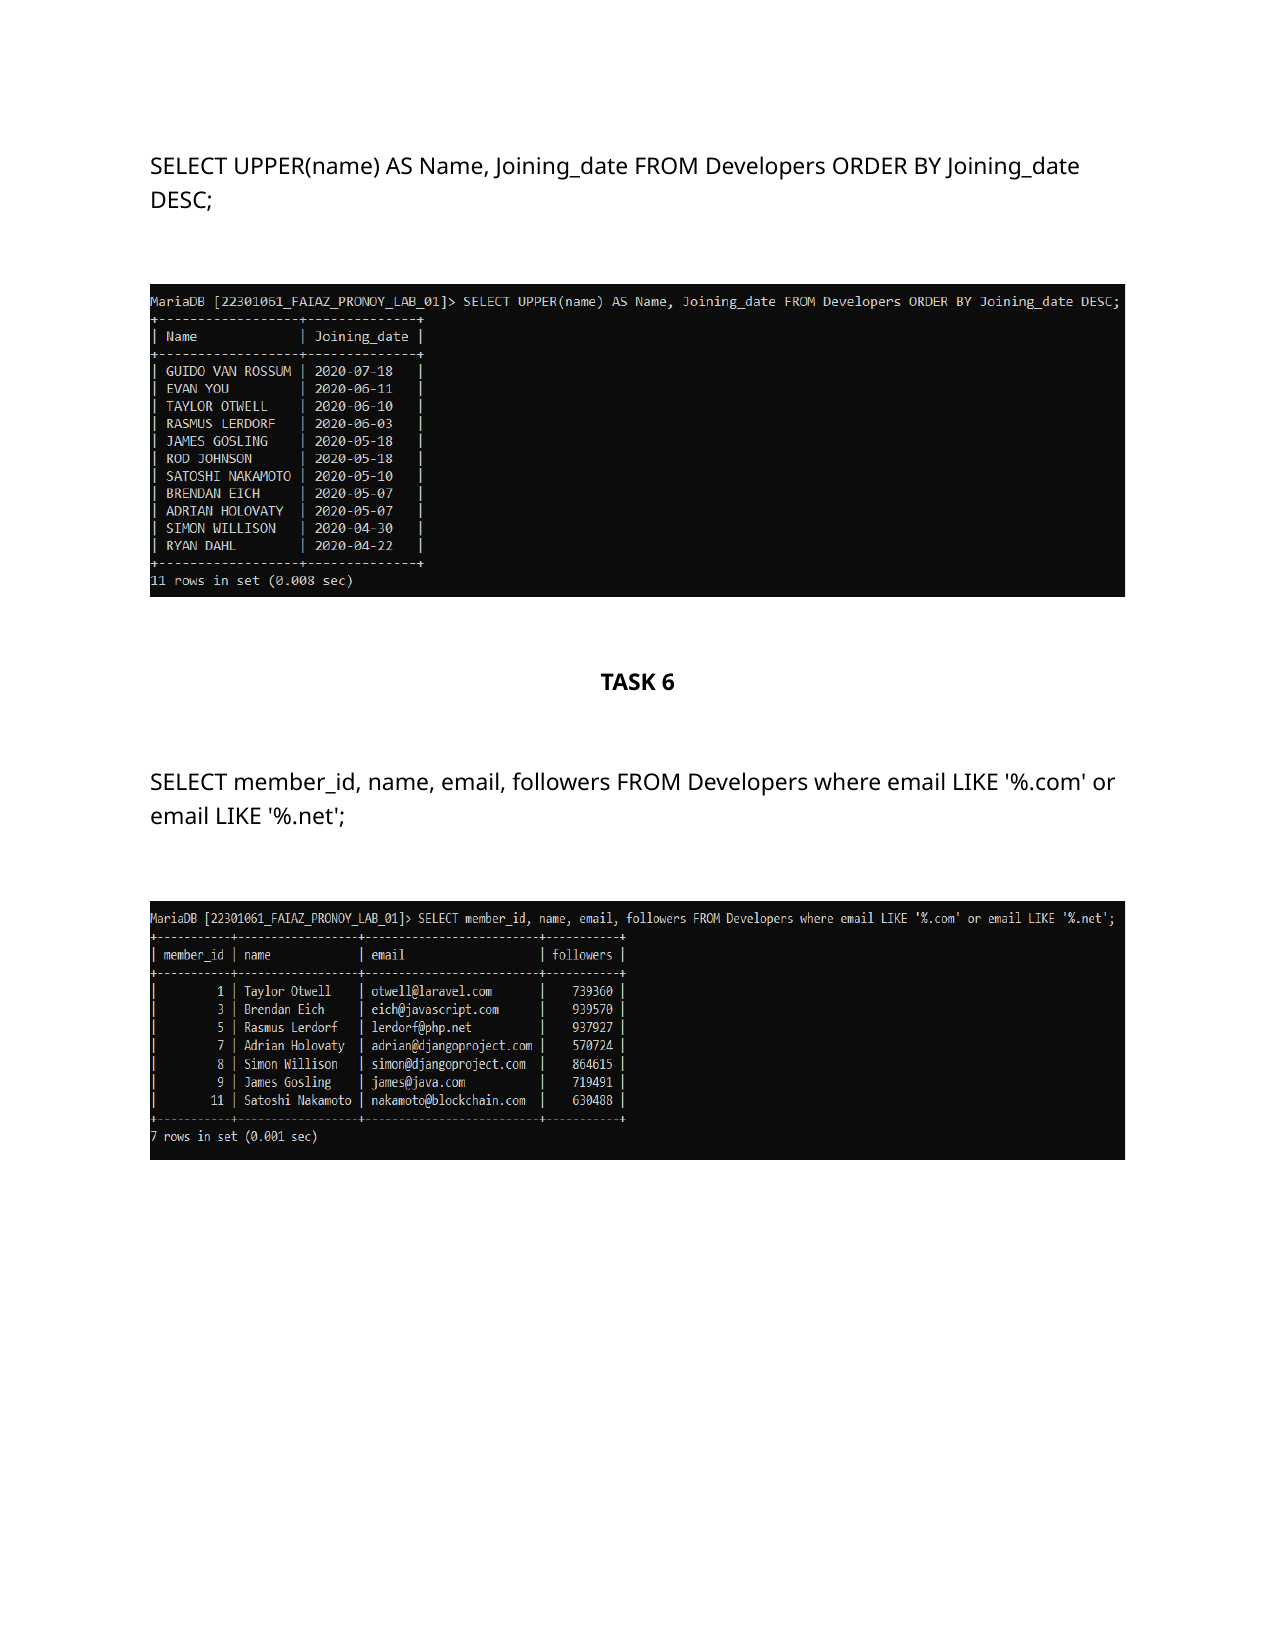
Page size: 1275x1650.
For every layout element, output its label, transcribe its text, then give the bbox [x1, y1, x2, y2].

text SELECT member_id, name, email, followers FROM Developers where email LIKE '%.com' or email LIKE '%.net'; [150, 766, 1125, 831]
picture [150, 901, 1125, 1160]
picture [150, 284, 1125, 597]
text TASK 6 [150, 666, 1125, 697]
text SELECT UPPER(name) AS Name, Joining_date FROM Developers ORDER BY Joining_date DESC; [150, 150, 1125, 215]
